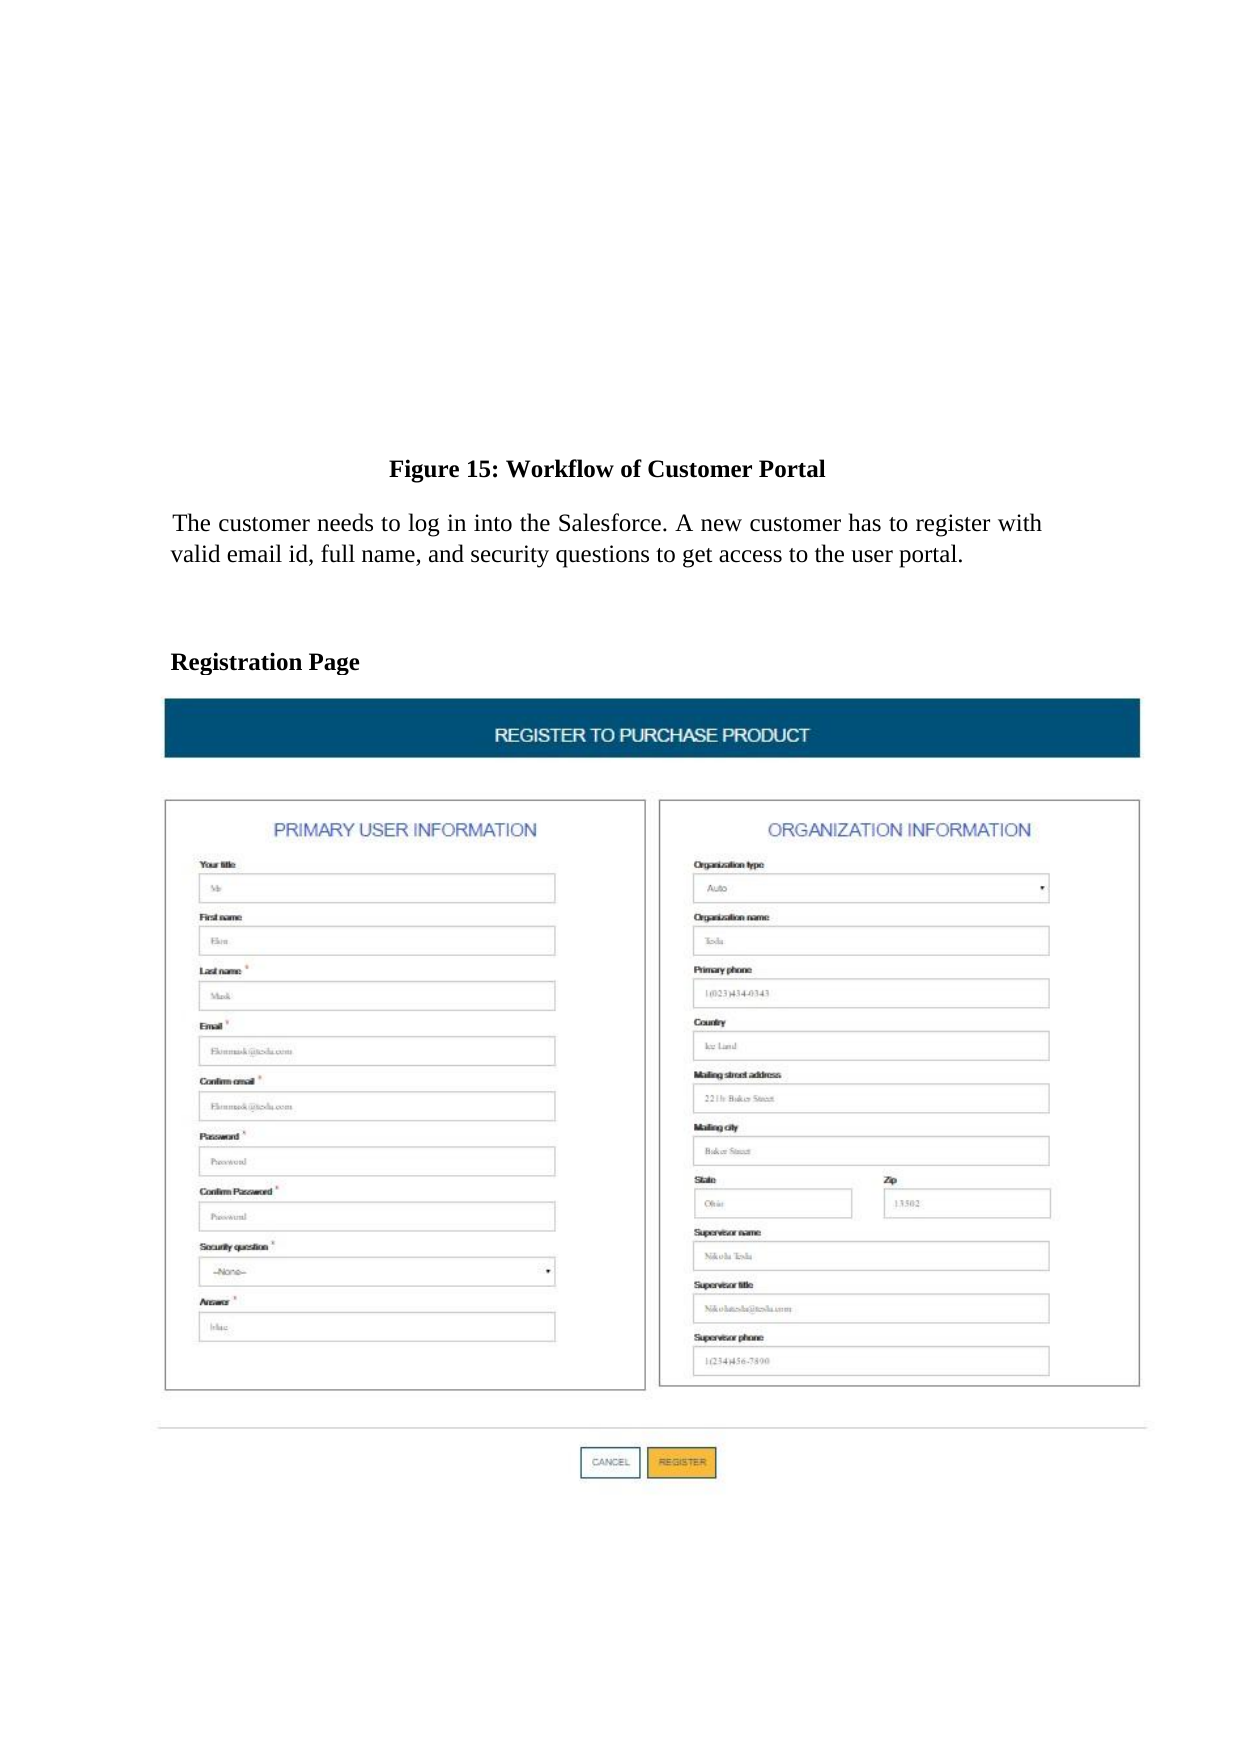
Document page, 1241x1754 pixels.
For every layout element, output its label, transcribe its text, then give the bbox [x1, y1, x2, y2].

subtitle Figure 15: Workflow of Customer Portal [144, 454, 1070, 483]
text The customer needs to log in into the Salesforce. A new customer has to register with valid email id, full name, and security questions to get access to the user portal. [170, 508, 1044, 568]
subtitle Registration Page [170, 647, 1145, 675]
picture [141, 675, 1165, 1501]
